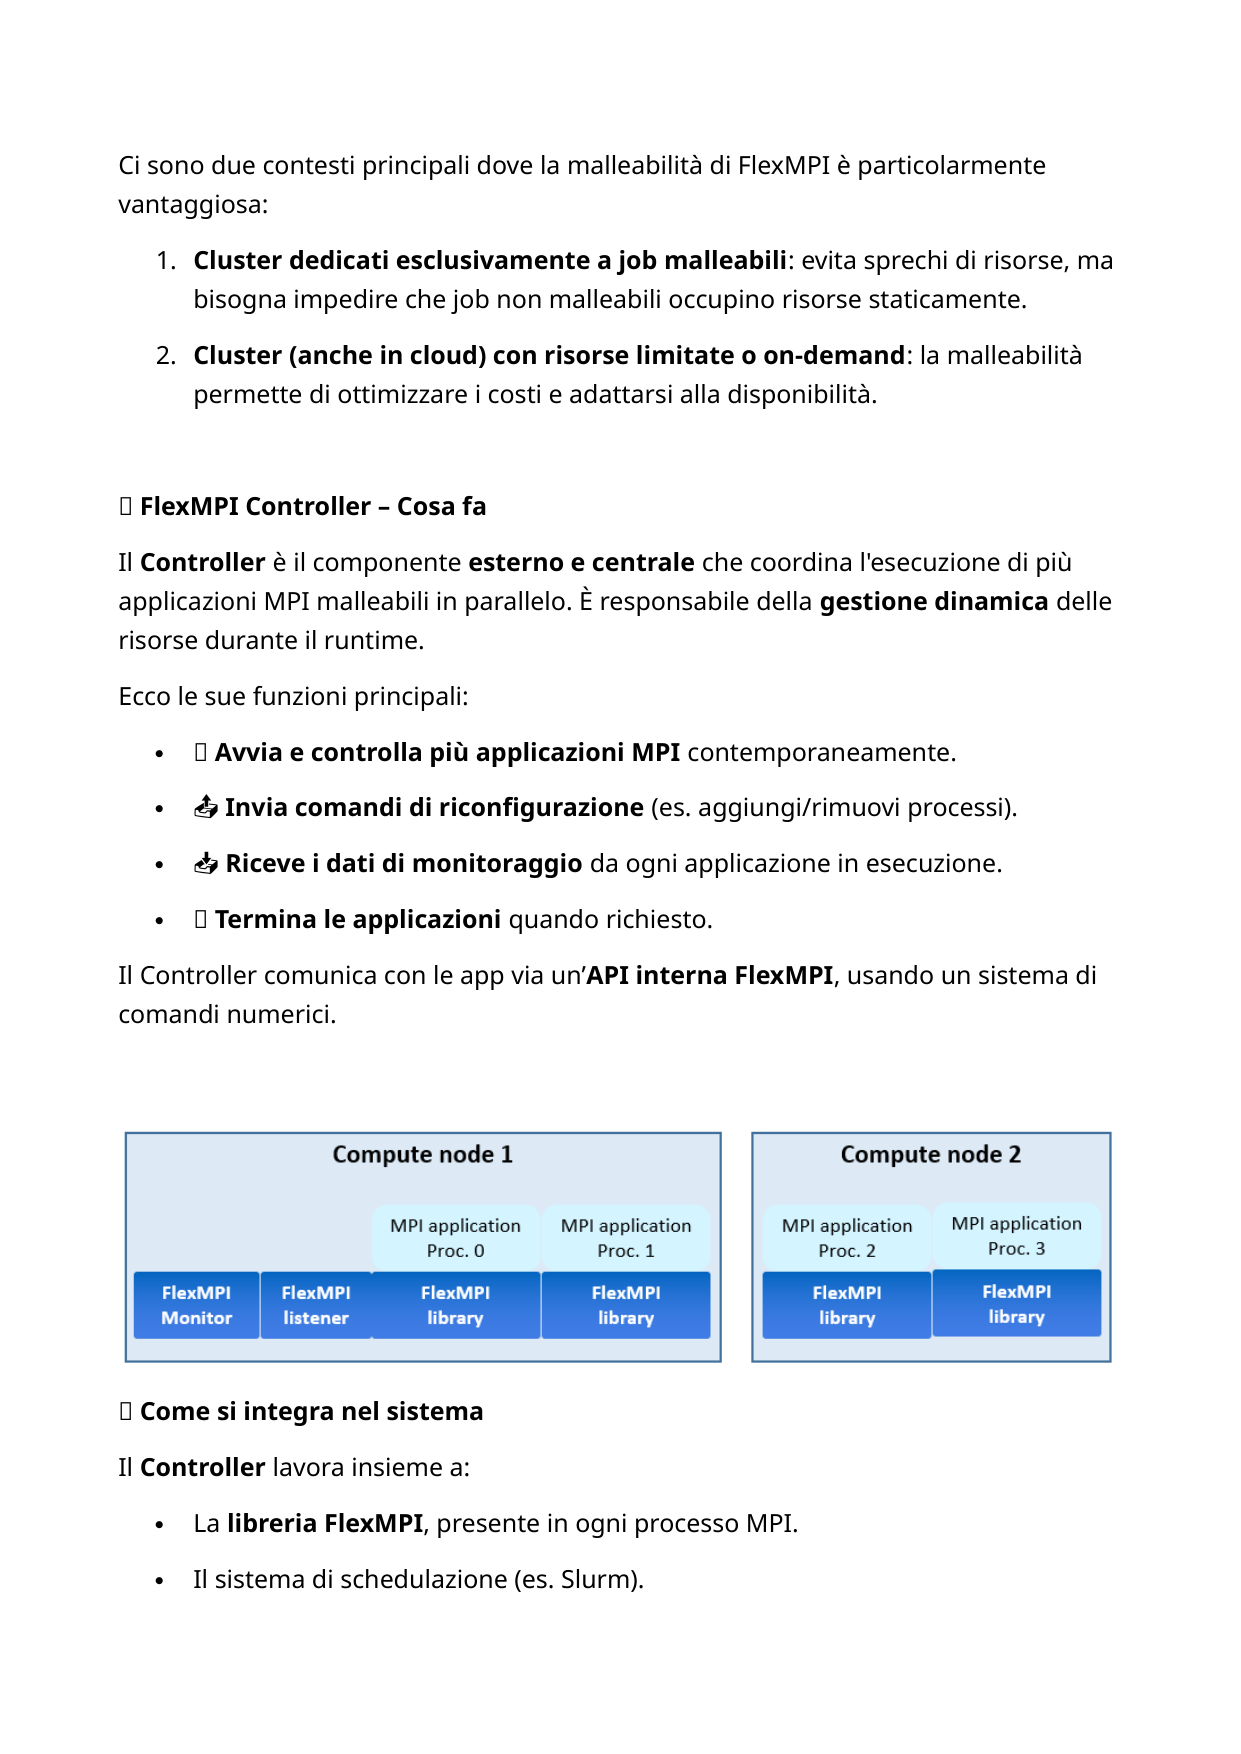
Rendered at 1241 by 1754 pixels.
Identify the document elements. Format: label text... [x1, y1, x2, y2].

text Il Controller comunica con le app via un’API interna FlexMPI, usando un sistema di comandi numerici. [118, 958, 1122, 1031]
text Ci sono due contesti principali dove la malleabilità di FlexMPI è particolarmente vantaggiosa: [118, 148, 1122, 221]
text Il Controller è il componente esterno e centrale che coordina l'esecuzione di più applicazioni MPI malleabili in parallelo. È responsabile della gestione dinamica delle risorse durante il runtime. [118, 544, 1122, 657]
list Il sistema di schedulazione (es. Slurm). [156, 1561, 1122, 1596]
list 📥 Riceve i dati di monitoraggio da ogni applicazione in esecuzione. [156, 846, 1122, 880]
picture [118, 1108, 1123, 1373]
list 📤 Invia comandi di riconfigurazione (es. aggiungi/rimuovi processi). [156, 790, 1122, 824]
list Cluster (anche in cloud) con risorse limitate o on-demand: la malleabilità permette di ottimizzare i costi e adattarsi alla disponibilità. [156, 338, 1122, 411]
text Ecco le sue funzioni principali: [118, 678, 1122, 712]
text 🧠 FlexMPI Controller – Cosa fa [118, 488, 1122, 522]
text Il Controller lavora insieme a: [118, 1450, 1122, 1484]
text 🧩 Come si integra nel sistema [118, 1394, 1122, 1428]
list 🛑 Termina le applicazioni quando richiesto. [156, 902, 1122, 936]
list ✅ Avvia e controlla più applicazioni MPI contemporaneamente. [156, 734, 1122, 768]
list La libreria FlexMPI, presente in ogni processo MPI. [156, 1506, 1122, 1540]
list Cluster dedicati esclusivamente a job malleabili: evita sprechi di risorse, ma bisogna impedire che job non malleabili occupino risorse staticamente. [156, 243, 1122, 316]
